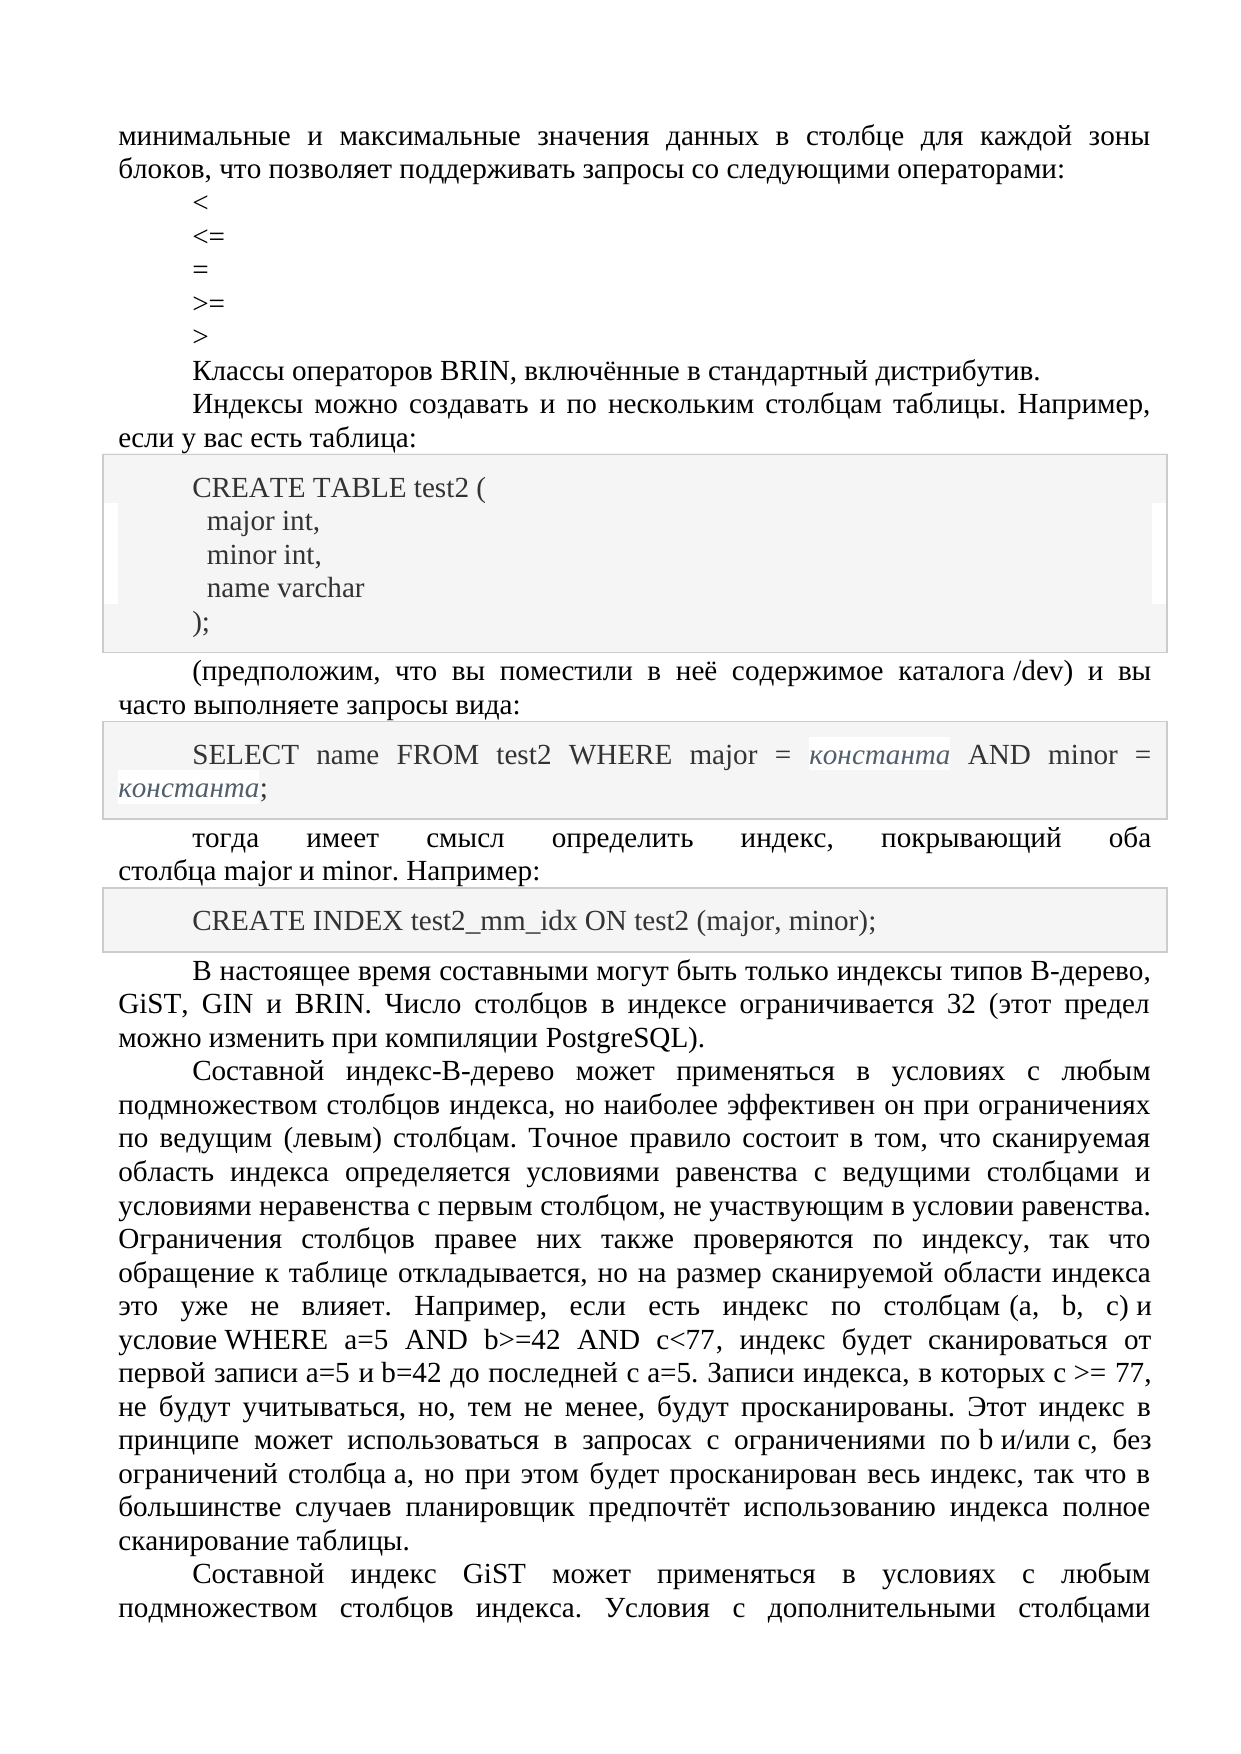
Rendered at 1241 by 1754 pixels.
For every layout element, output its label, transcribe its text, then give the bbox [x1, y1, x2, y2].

text Индексы можно создавать и по нескольким столбцам таблицы. Например, если у вас есть таблица: [118, 386, 1152, 453]
text Классы операторов BRIN, включённые в стандартный дистрибутив. [118, 353, 1152, 386]
text тогда имеет смысл определить индекс, покрывающий оба столбца major и minor. Например: [118, 820, 1152, 887]
text < [118, 185, 1152, 219]
text В настоящее время составными могут быть только индексы типов B-дерево, GiST, GIN и BRIN. Число столбцов в индексе ограничивается 32 (этот предел можно изменить при компиляции PostgreSQL). [118, 953, 1152, 1053]
text >= [118, 286, 1152, 319]
text major int, [118, 503, 1152, 537]
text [118, 1557, 1152, 1624]
text minor int, [118, 537, 1152, 570]
text name varchar [118, 570, 1152, 588]
text Составной индекс-B-дерево может применяться в условиях с любым подмножеством столбцов индекса, но наиболее эффективен он при ограничениях по ведущим (левым) столбцам. Точное правило состоит в том, что сканируемая область индекса определяется условиями равенства с ведущими столбцами и условиями неравенства с первым столбцом, не участвующим в условии равенства. Ограничения столбцов правее них также проверяются по индексу, так что обращение к таблице откладывается, но на размер сканируемой области индекса это уже не влияет. Например, если есть индекс по столбцам (a, b, c) и условие WHERE a=5 AND b>=42 AND c<77, индекс будет сканироваться от первой записи a=5 и b=42 до последней с a=5. Записи индекса, в которых c >= 77, не будут учитываться, но, тем не менее, будут просканированы. Этот индекс в принципе может использоваться в запросах с ограничениями по b и/или c, без ограничений столбца a, но при этом будет просканирован весь индекс, так что в большинстве случаев планировщик предпочтёт использованию индекса полное сканирование таблицы. [118, 1053, 1152, 1557]
text CREATE INDEX test2_mm_idx ON test2 (major, minor); [104, 889, 1166, 951]
text CREATE TABLE test2 ( [104, 455, 1166, 503]
text = [118, 252, 1152, 286]
text (предположим, что вы поместили в неё содержимое каталога /dev) и вы часто выполняете запросы вида: [118, 653, 1152, 721]
text <= [118, 219, 1152, 252]
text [118, 118, 1152, 185]
text ); [104, 588, 1166, 652]
text > [118, 319, 1152, 353]
text SELECT name FROM test2 WHERE major = константа AND minor = константа; [104, 722, 1166, 818]
